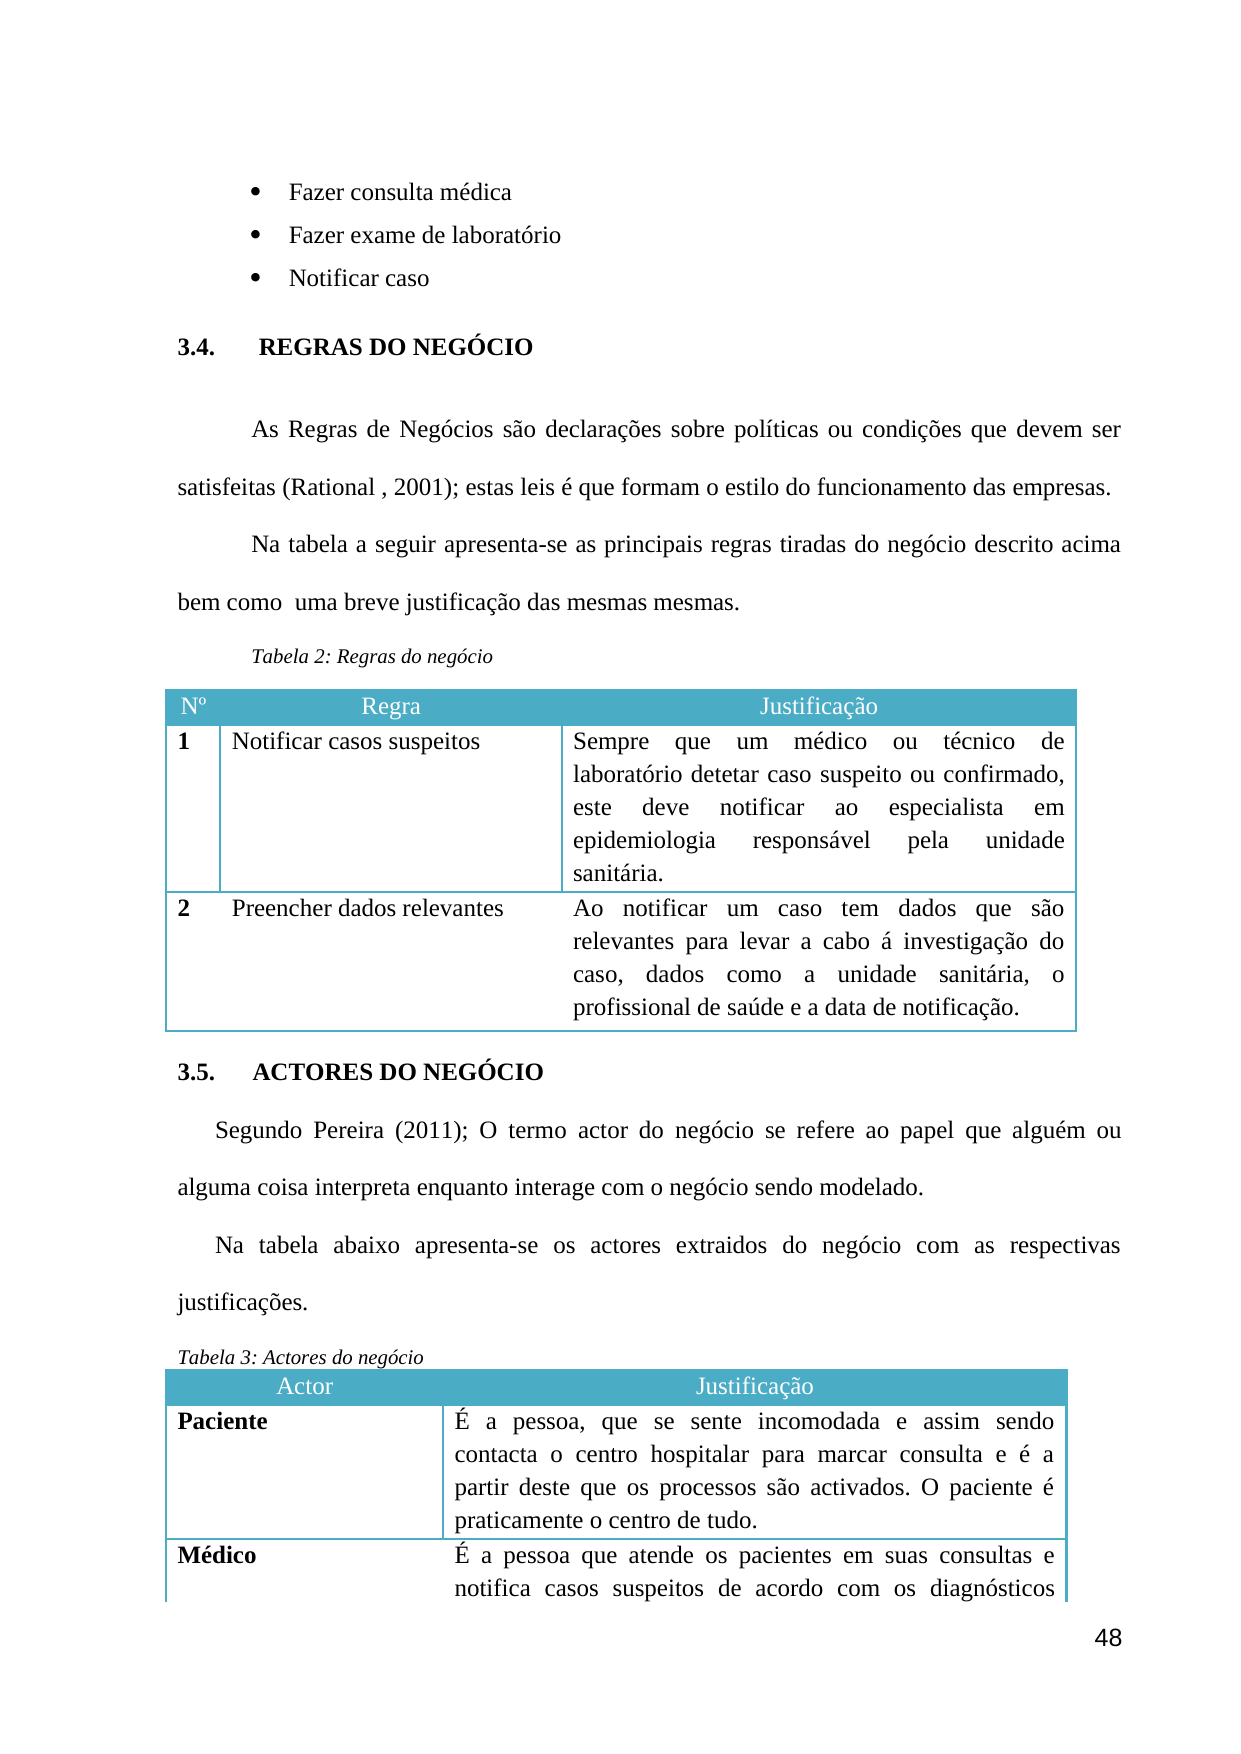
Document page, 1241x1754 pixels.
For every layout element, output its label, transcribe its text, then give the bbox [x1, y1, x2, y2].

table_header Justificação [443, 1371, 1065, 1404]
text Tabela 3: Actores do negócio [177, 1345, 1122, 1369]
list Fazer exame de laboratório [251, 220, 1122, 249]
subtitle ACTORES DO NEGÓCIO [177, 1057, 1122, 1086]
list Fazer consulta médica [251, 177, 1122, 206]
table_header Justificação [562, 691, 1075, 724]
list Notificar caso [251, 263, 1122, 292]
text Na tabela abaixo apresenta-se os actores extraidos do negócio com as respectivas justificações. [177, 1230, 1122, 1316]
table_cell Notificar casos suspeitos [221, 726, 561, 891]
table_cell Ao notificar um caso tem dados que são relevantes para levar a cabo á investigação do caso, dados como a unidade sanitária, o profissional de saúde e a data de notificação. [562, 893, 1075, 1030]
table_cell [443, 1540, 1065, 1602]
table_header Regra [220, 691, 562, 724]
table_cell Paciente [167, 1406, 442, 1538]
text Na tabela a seguir apresenta-se as principais regras tiradas do negócio descrito acima bem como uma breve justificação das mesmas mesmas. [177, 529, 1122, 615]
text As Regras de Negócios são declarações sobre políticas ou condições que devem ser satisfeitas; estas leis é que formam o estilo do funcionamento das empresas. [177, 414, 1122, 500]
table_cell 1 [167, 726, 219, 891]
table_cell Preencher dados relevantes [220, 893, 562, 1030]
text Tabela 2: Regras do negócio [177, 644, 1122, 668]
table_cell 2 [167, 893, 220, 1030]
table_cell Sempre que um médico ou técnico de laboratório detetar caso suspeito ou confirmado, este deve notificar ao especialista em epidemiologia responsável pela unidade sanitária. [563, 726, 1075, 891]
table_header Nº [167, 691, 220, 724]
table_header Actor [167, 1371, 443, 1404]
text Segundo Pereira (2011); O termo actor do negócio se refere ao papel que alguém ou alguma coisa interpreta enquanto interage com o negócio sendo modelado. [177, 1115, 1122, 1201]
table_cell É a pessoa, que se sente incomodada e assim sendo contacta o centro hospitalar para marcar consulta e é a partir deste que os processos são activados. O paciente é praticamente o centro de tudo. [444, 1406, 1065, 1538]
table_cell Médico [167, 1540, 443, 1602]
subtitle REGRAS DO NEGÓCIO [177, 332, 1122, 360]
